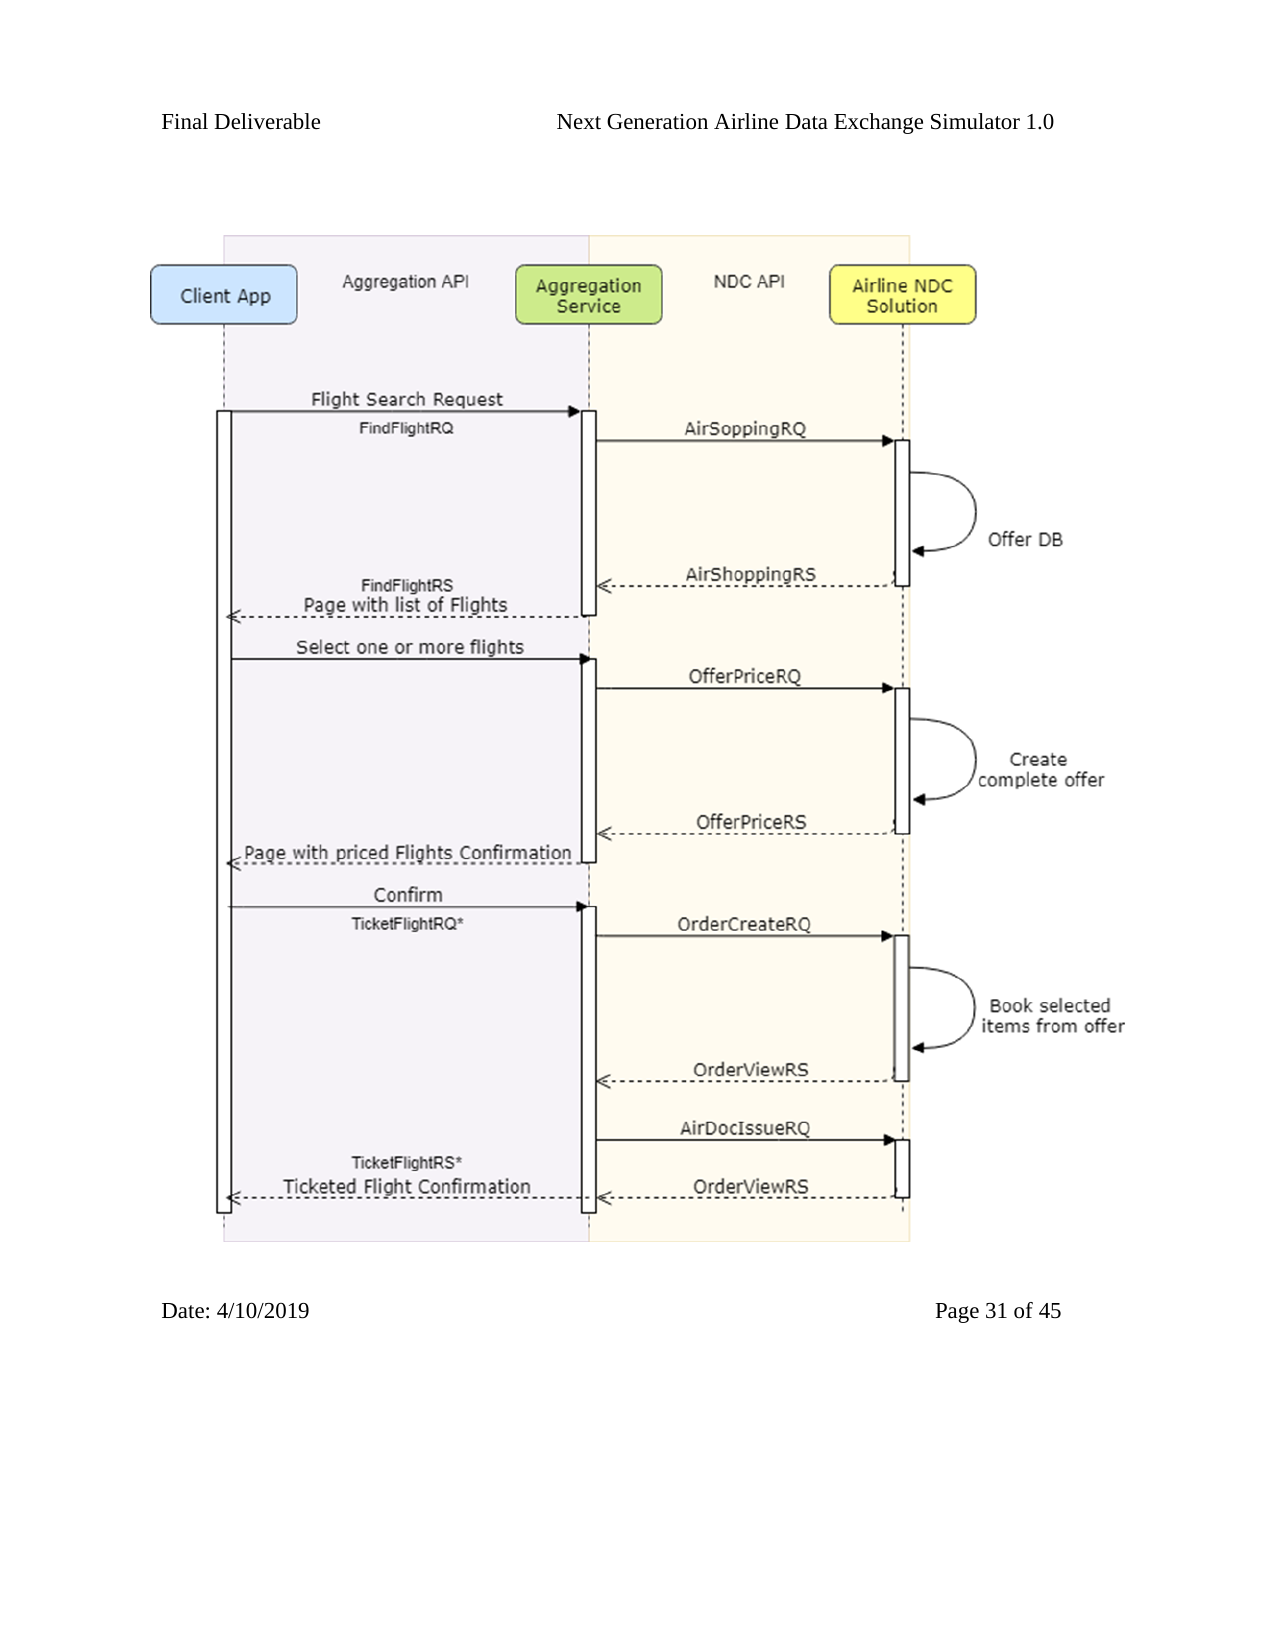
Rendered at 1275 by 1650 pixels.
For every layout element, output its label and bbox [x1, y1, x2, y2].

picture [150, 235, 1125, 1242]
